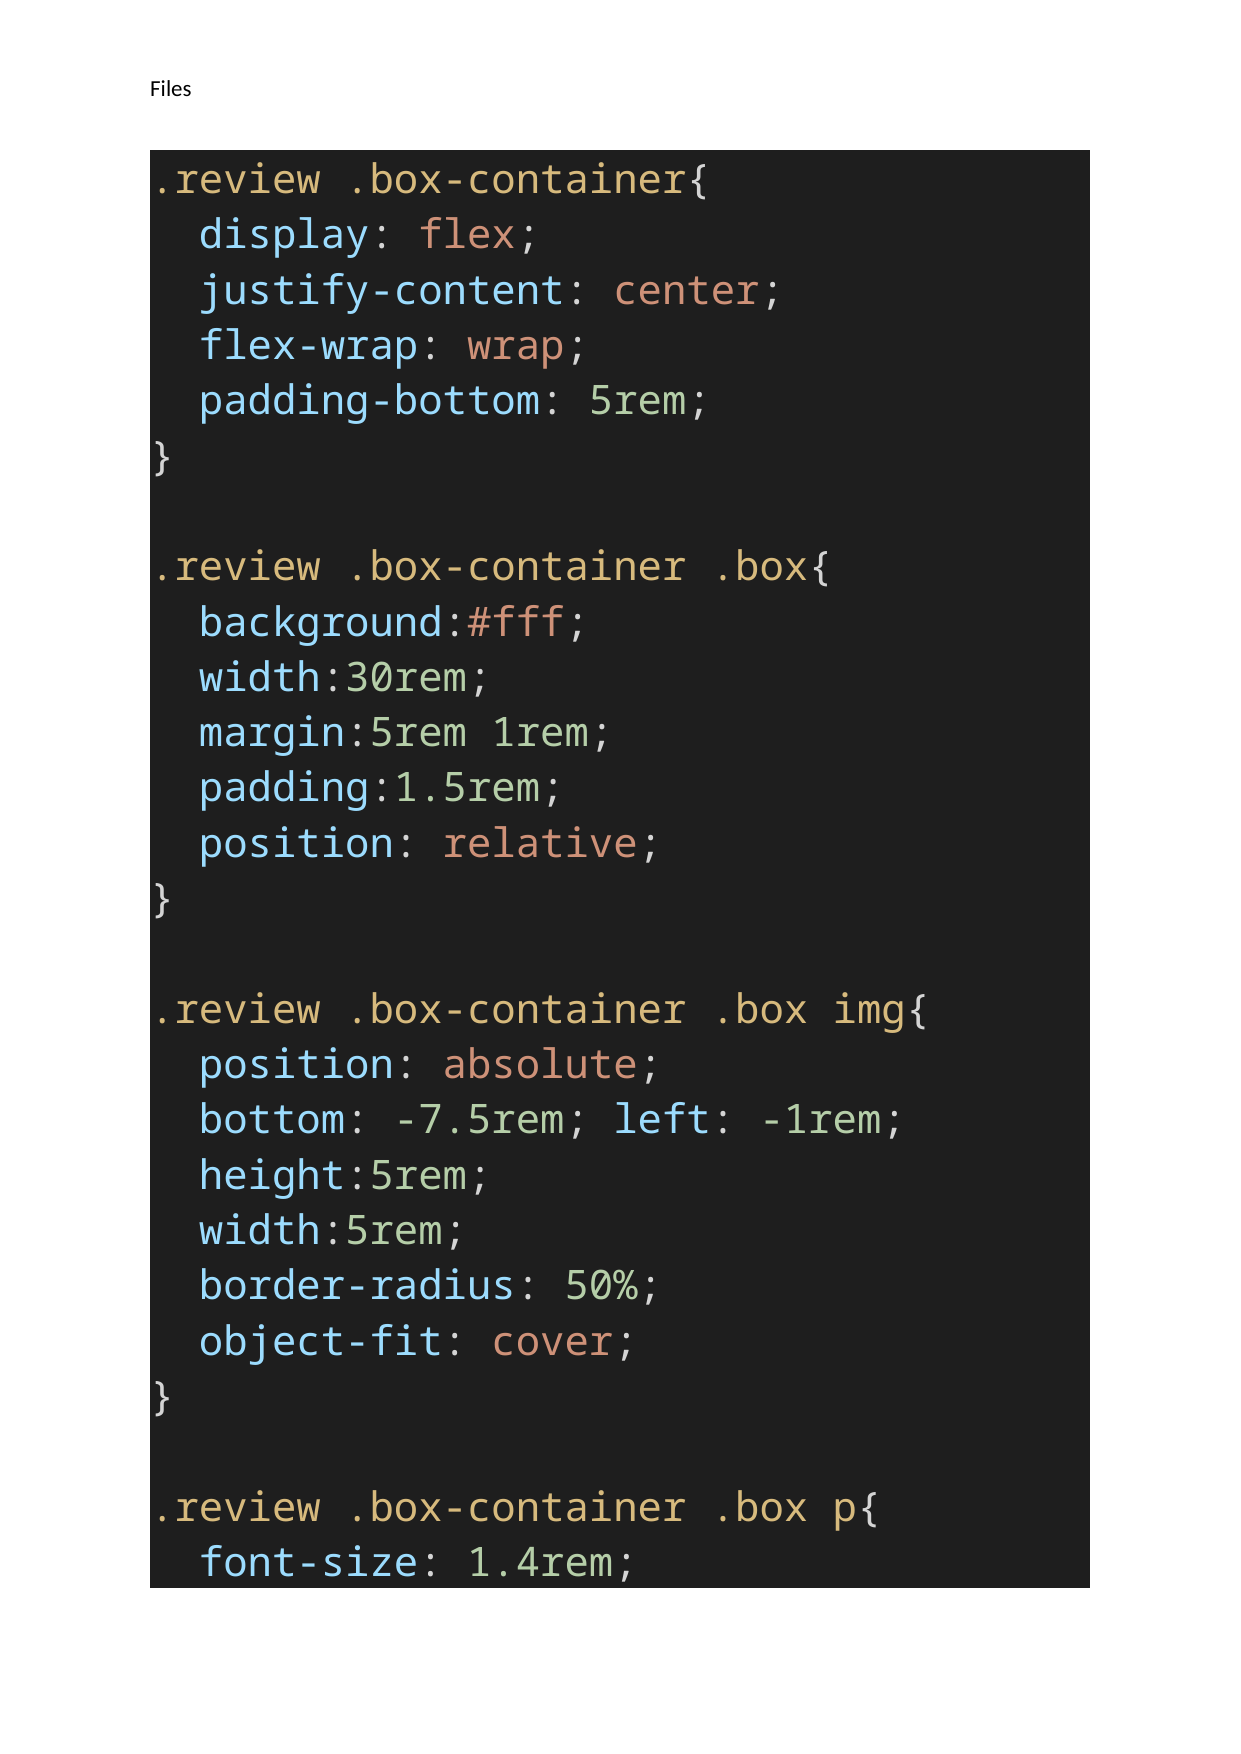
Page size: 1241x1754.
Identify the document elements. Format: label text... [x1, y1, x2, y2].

text } [150, 1367, 1090, 1422]
text } [150, 427, 1090, 482]
text justify-content: center; [150, 261, 1090, 316]
text flex-wrap: wrap; [150, 316, 1090, 371]
text width:30rem; [150, 648, 1090, 703]
text width:5rem; [150, 1201, 1090, 1256]
text .review .box-container{ [150, 150, 1090, 205]
text position: absolute; [150, 1035, 1090, 1090]
text } [150, 869, 1090, 924]
text font-size: 1.4rem; [150, 1533, 1090, 1588]
text border-radius: 50%; [150, 1256, 1090, 1312]
text bottom: -7.5rem; left: -1rem; [150, 1090, 1090, 1146]
text padding:1.5rem; [150, 758, 1090, 814]
text background:#fff; [150, 592, 1090, 648]
text padding-bottom: 5rem; [150, 371, 1090, 427]
text .review .box-container .box{ [150, 537, 1090, 592]
text position: relative; [150, 814, 1090, 869]
text object-fit: cover; [150, 1312, 1090, 1367]
text display: flex; [150, 205, 1090, 261]
text margin:5rem 1rem; [150, 703, 1090, 758]
text .review .box-container .box img{ [150, 980, 1090, 1035]
text height:5rem; [150, 1146, 1090, 1201]
text .review .box-container .box p{ [150, 1477, 1090, 1533]
